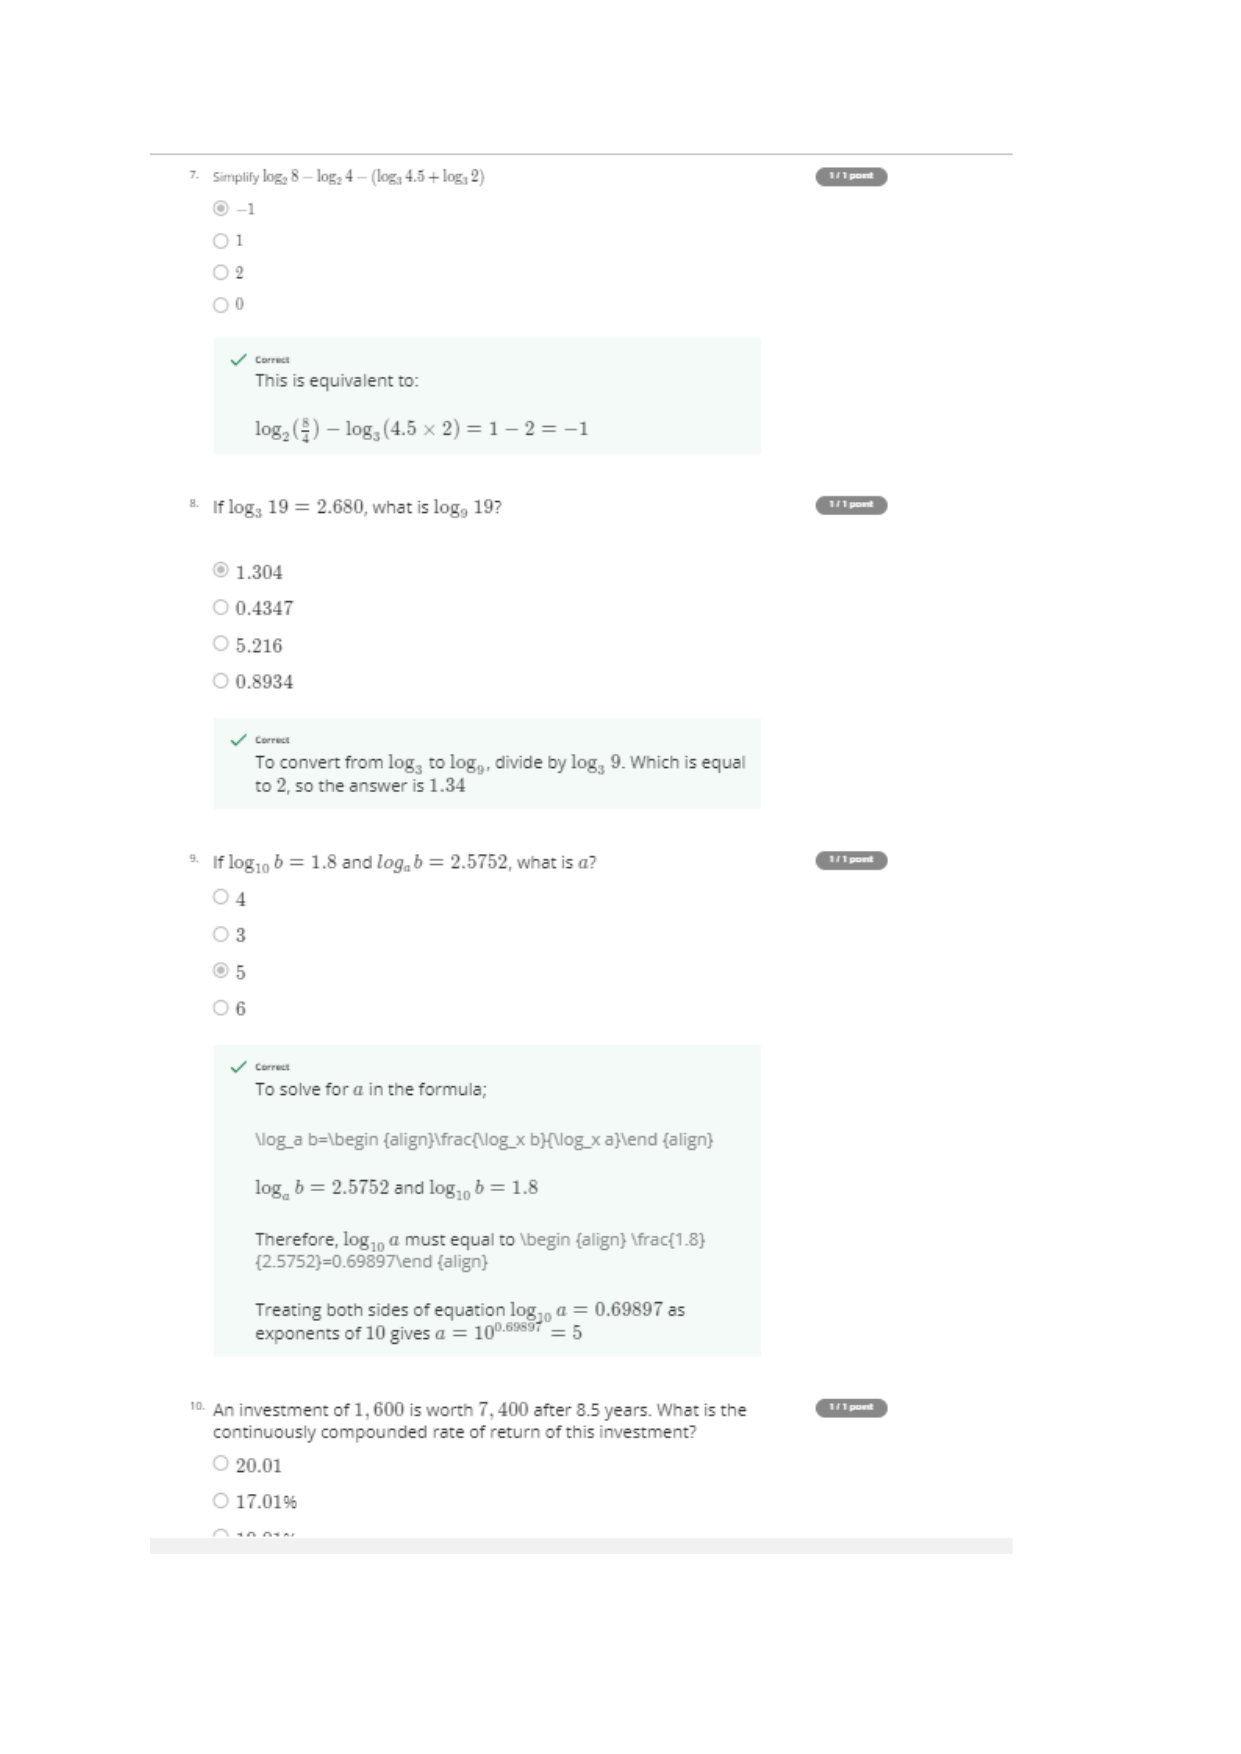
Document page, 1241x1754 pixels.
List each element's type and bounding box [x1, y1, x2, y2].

picture [150, 150, 1013, 1554]
